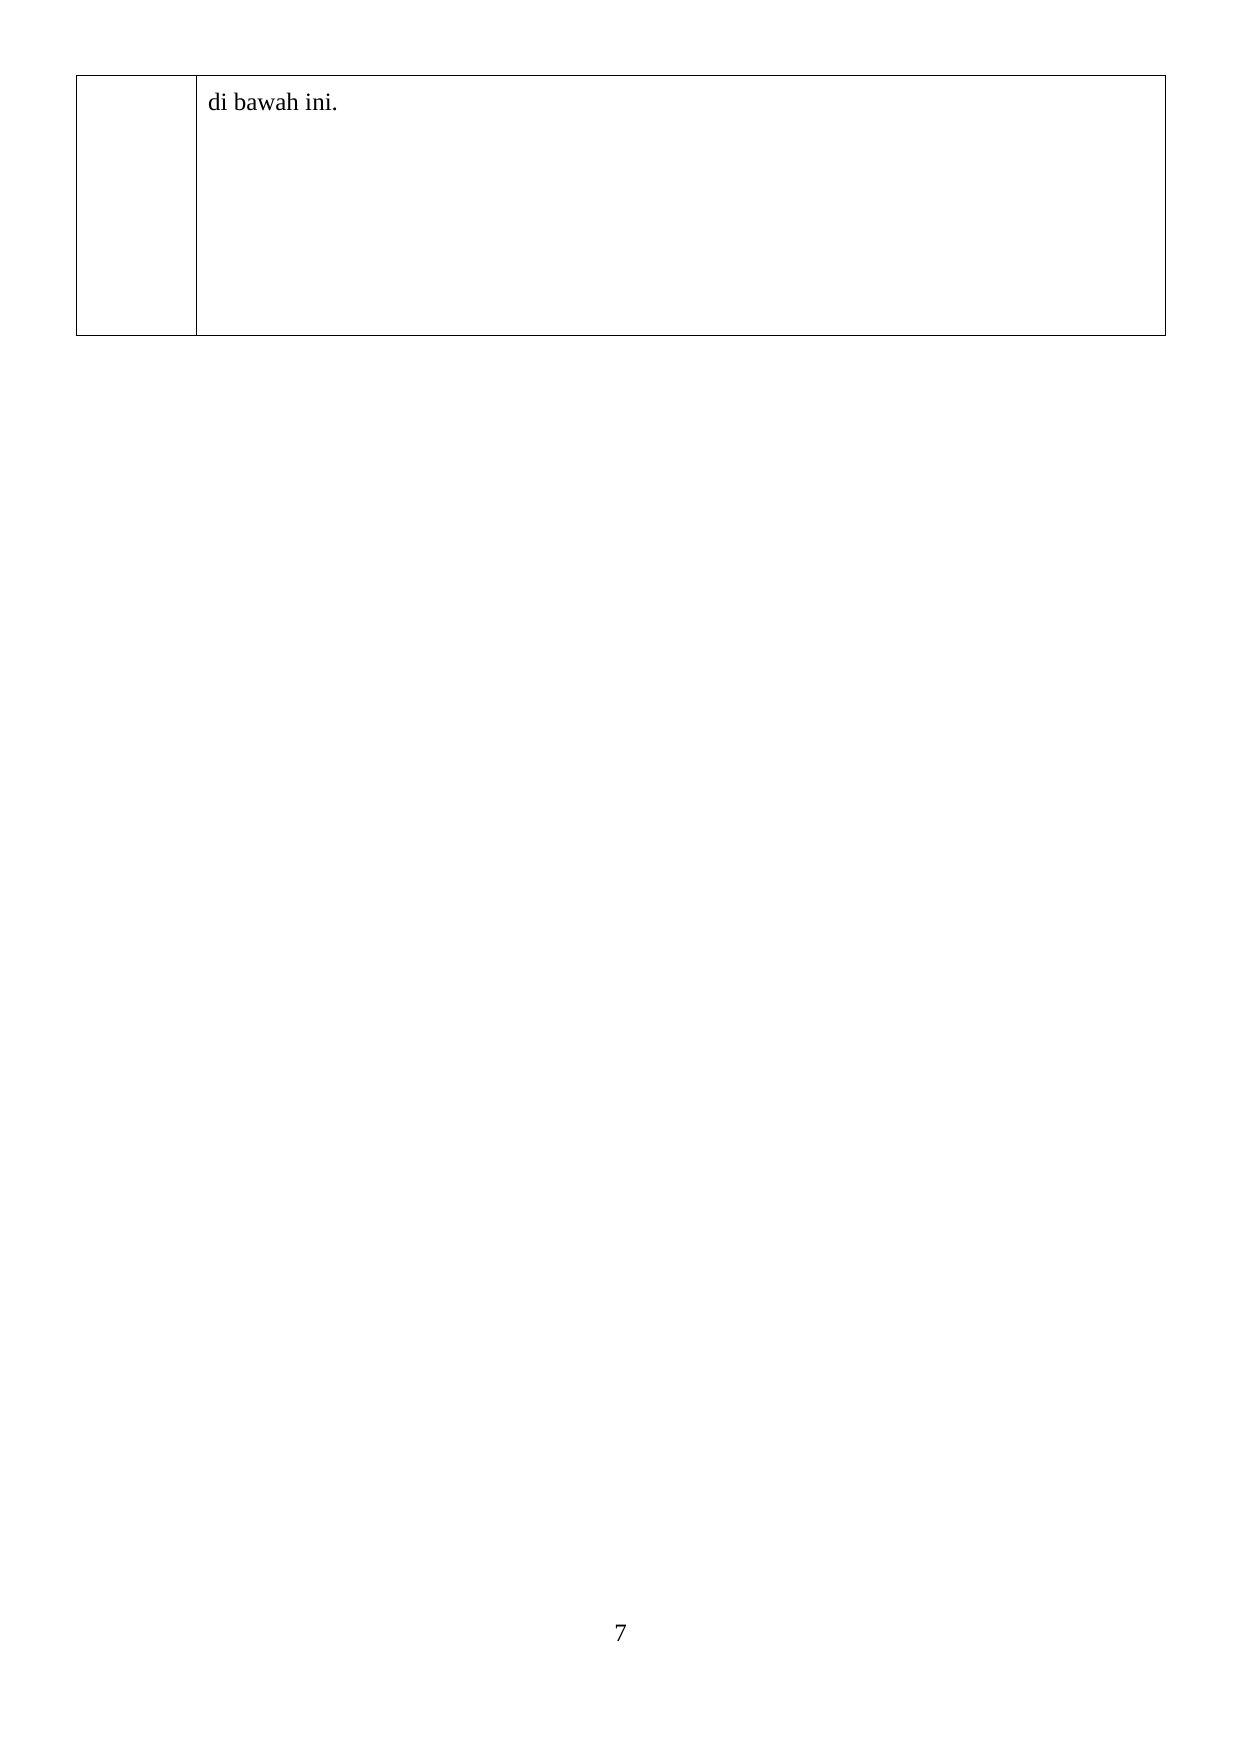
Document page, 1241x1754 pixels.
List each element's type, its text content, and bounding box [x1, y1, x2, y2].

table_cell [197, 76, 1165, 335]
table_cell 7 [77, 76, 196, 335]
